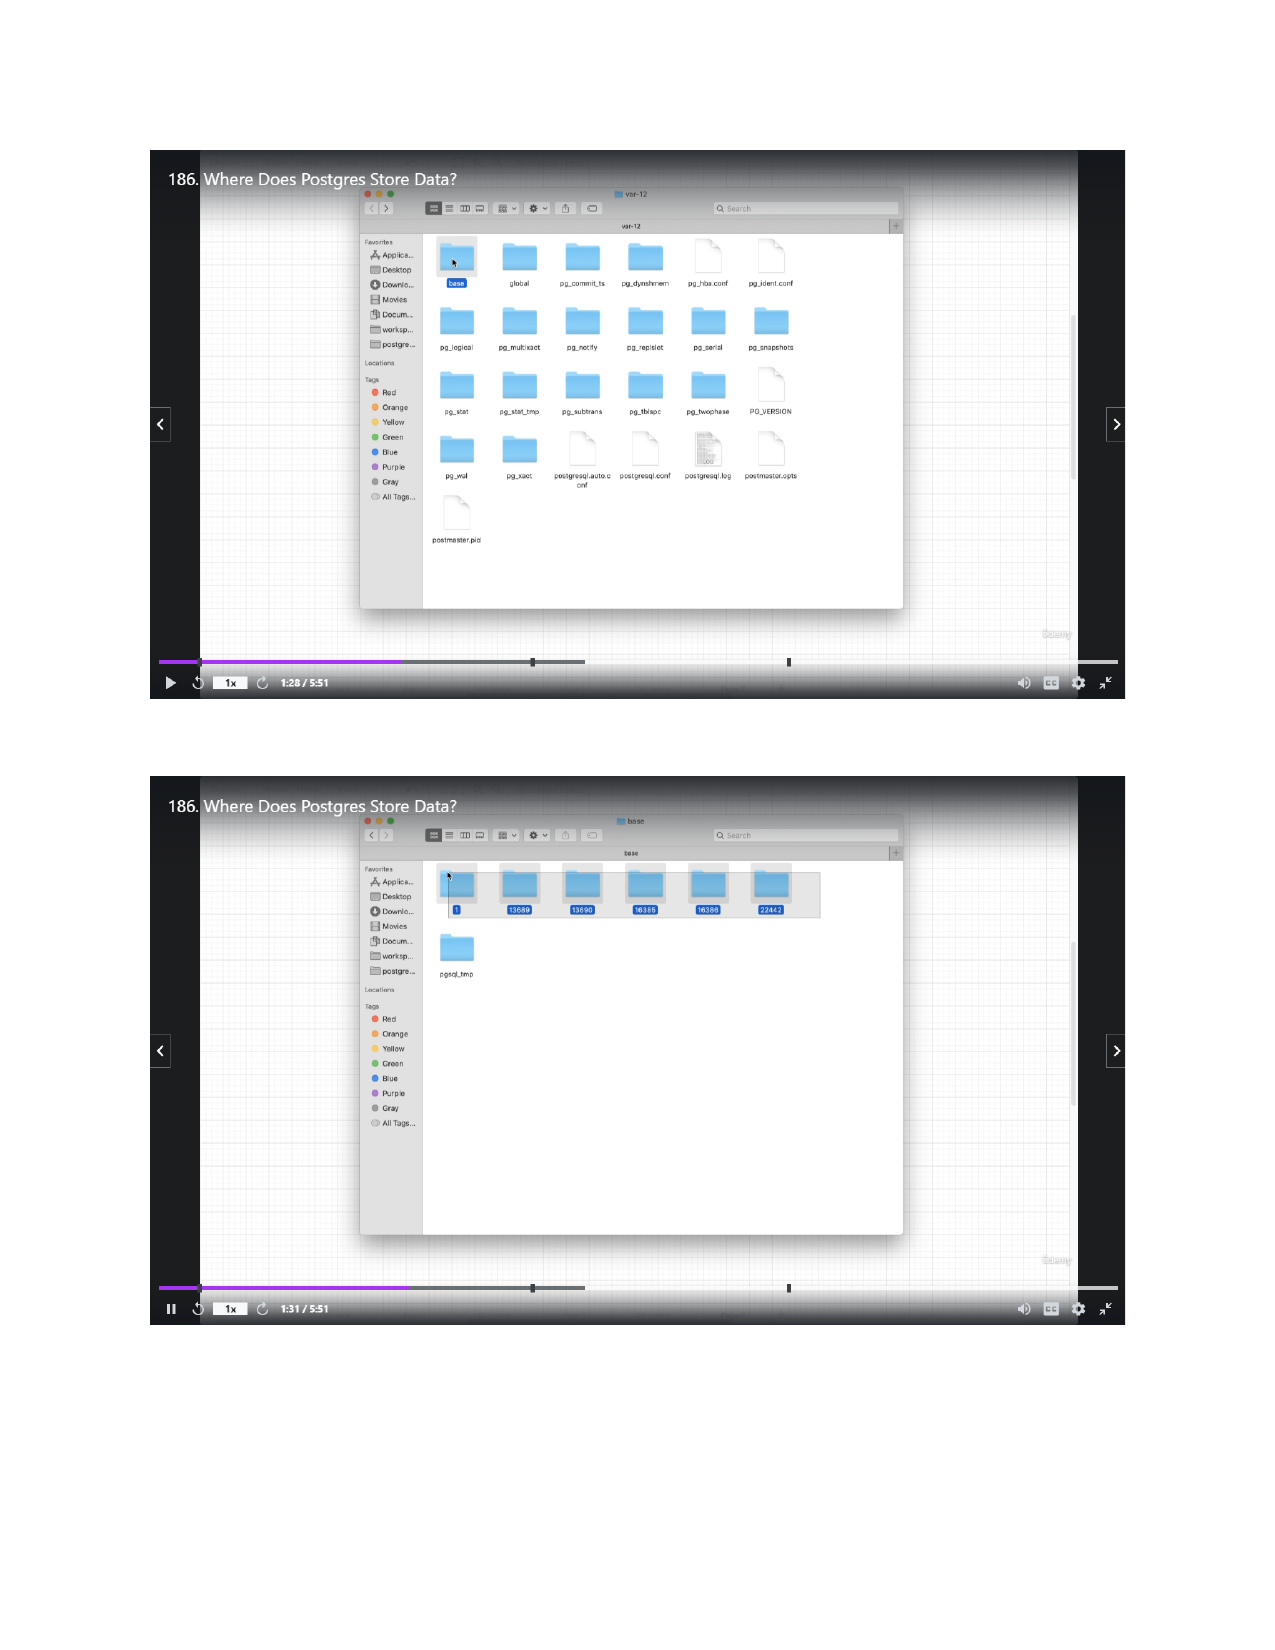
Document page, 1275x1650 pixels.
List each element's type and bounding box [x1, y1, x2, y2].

picture [150, 150, 1125, 699]
picture [150, 776, 1125, 1325]
